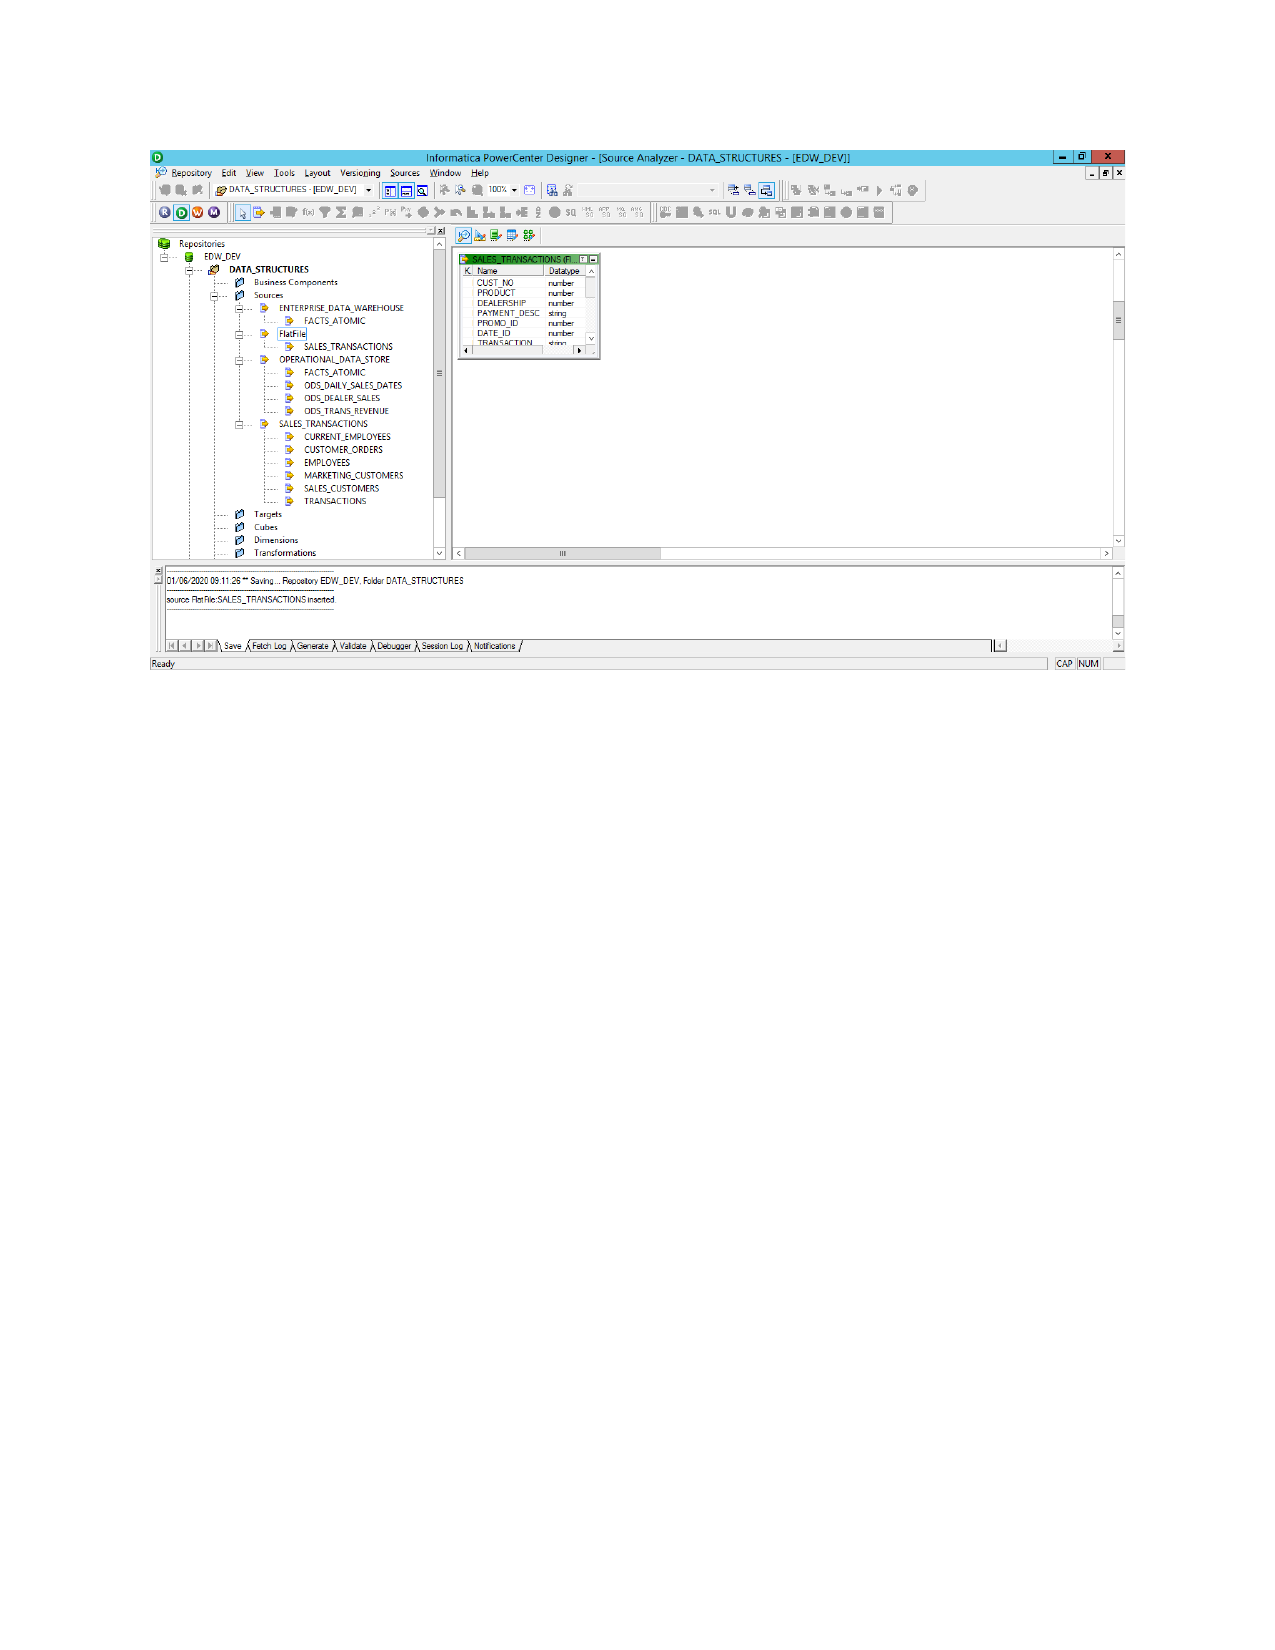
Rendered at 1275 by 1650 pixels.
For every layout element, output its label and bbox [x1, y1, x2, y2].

picture [150, 150, 1125, 670]
